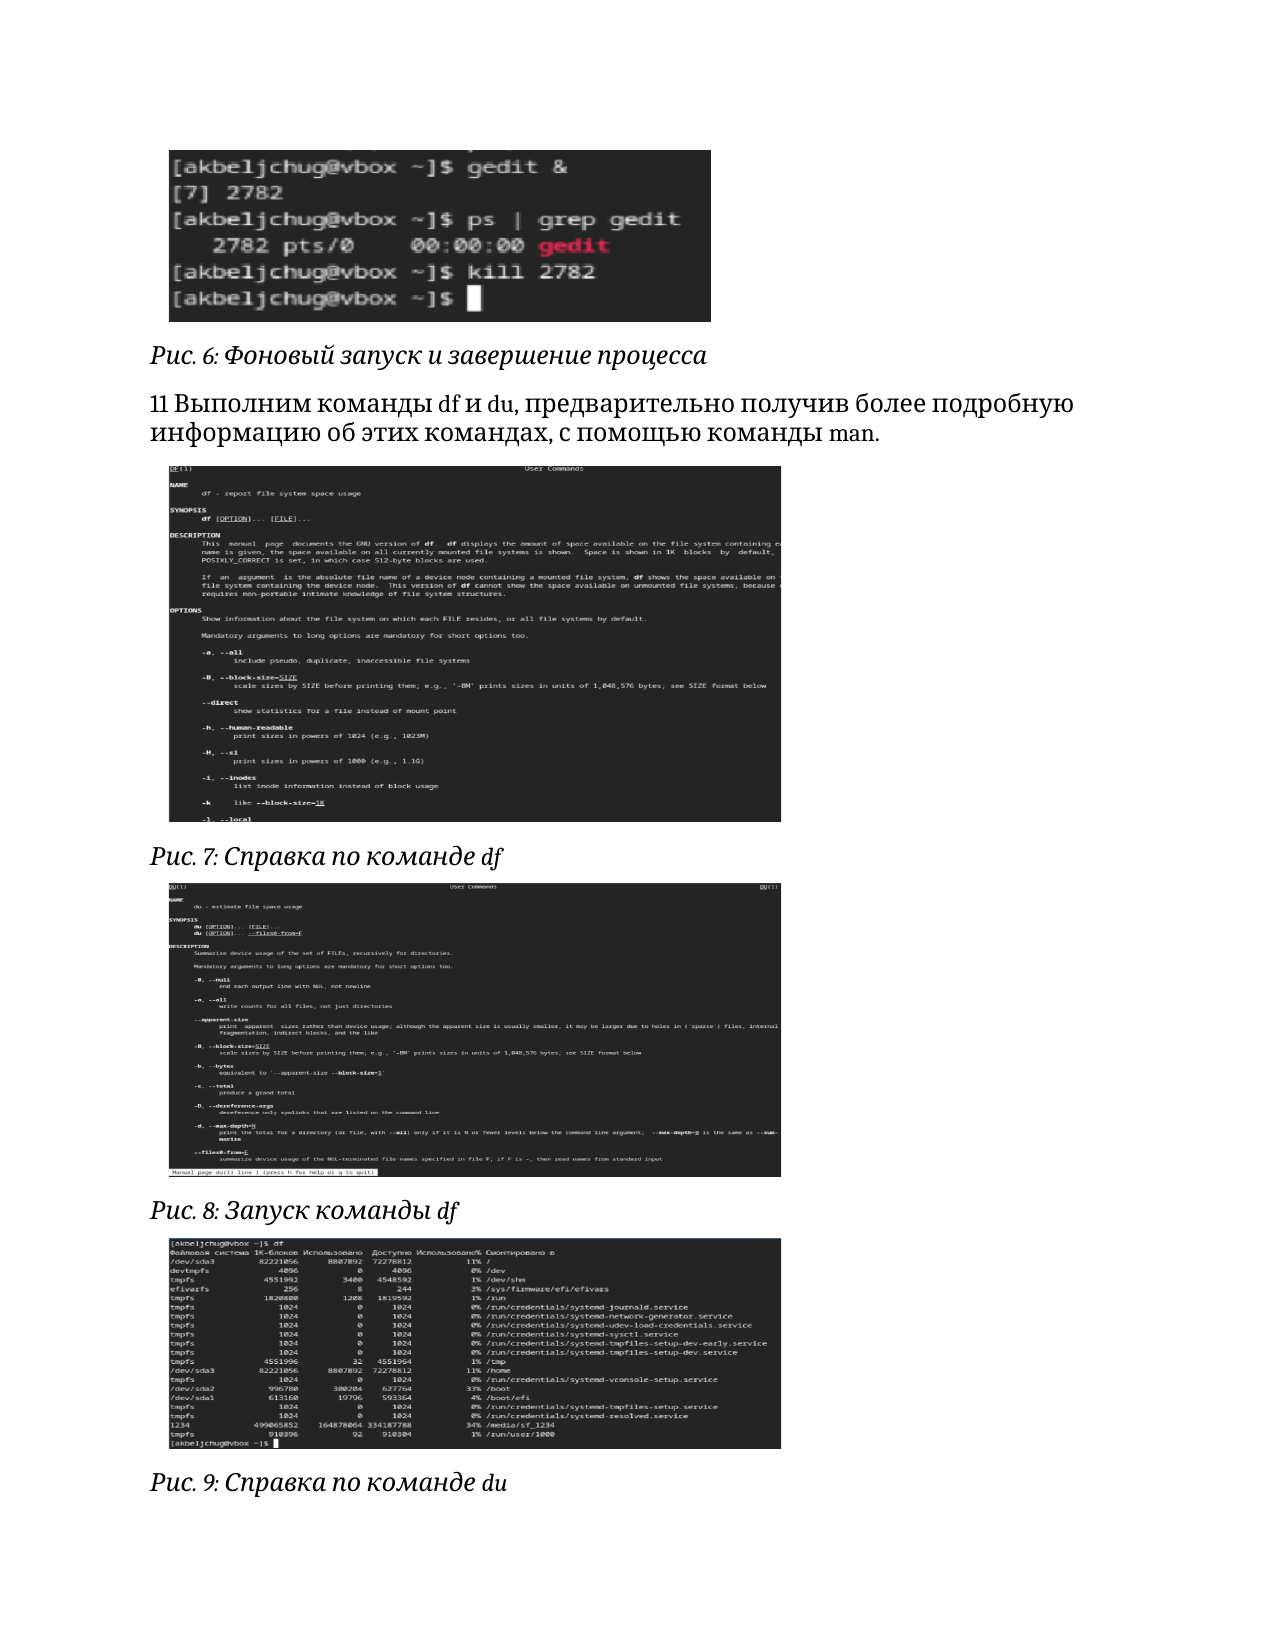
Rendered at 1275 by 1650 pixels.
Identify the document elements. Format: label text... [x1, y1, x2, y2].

picture [168, 150, 711, 322]
text Рис. 9: Справка по команде du [150, 1469, 1125, 1498]
picture [168, 1238, 782, 1449]
text Рис. 6: Фоновый запуск и завершение процесса [150, 342, 1125, 371]
picture [168, 883, 782, 1177]
picture [168, 466, 782, 822]
text Рис. 7: Справка по команде df [150, 843, 1125, 871]
text Рис. 8: Запуск команды df [150, 1197, 1125, 1226]
text 11 Выполним команды df и du, предварительно получив более подробную информацию об этих командах, с помощью команды man. [150, 390, 1125, 447]
